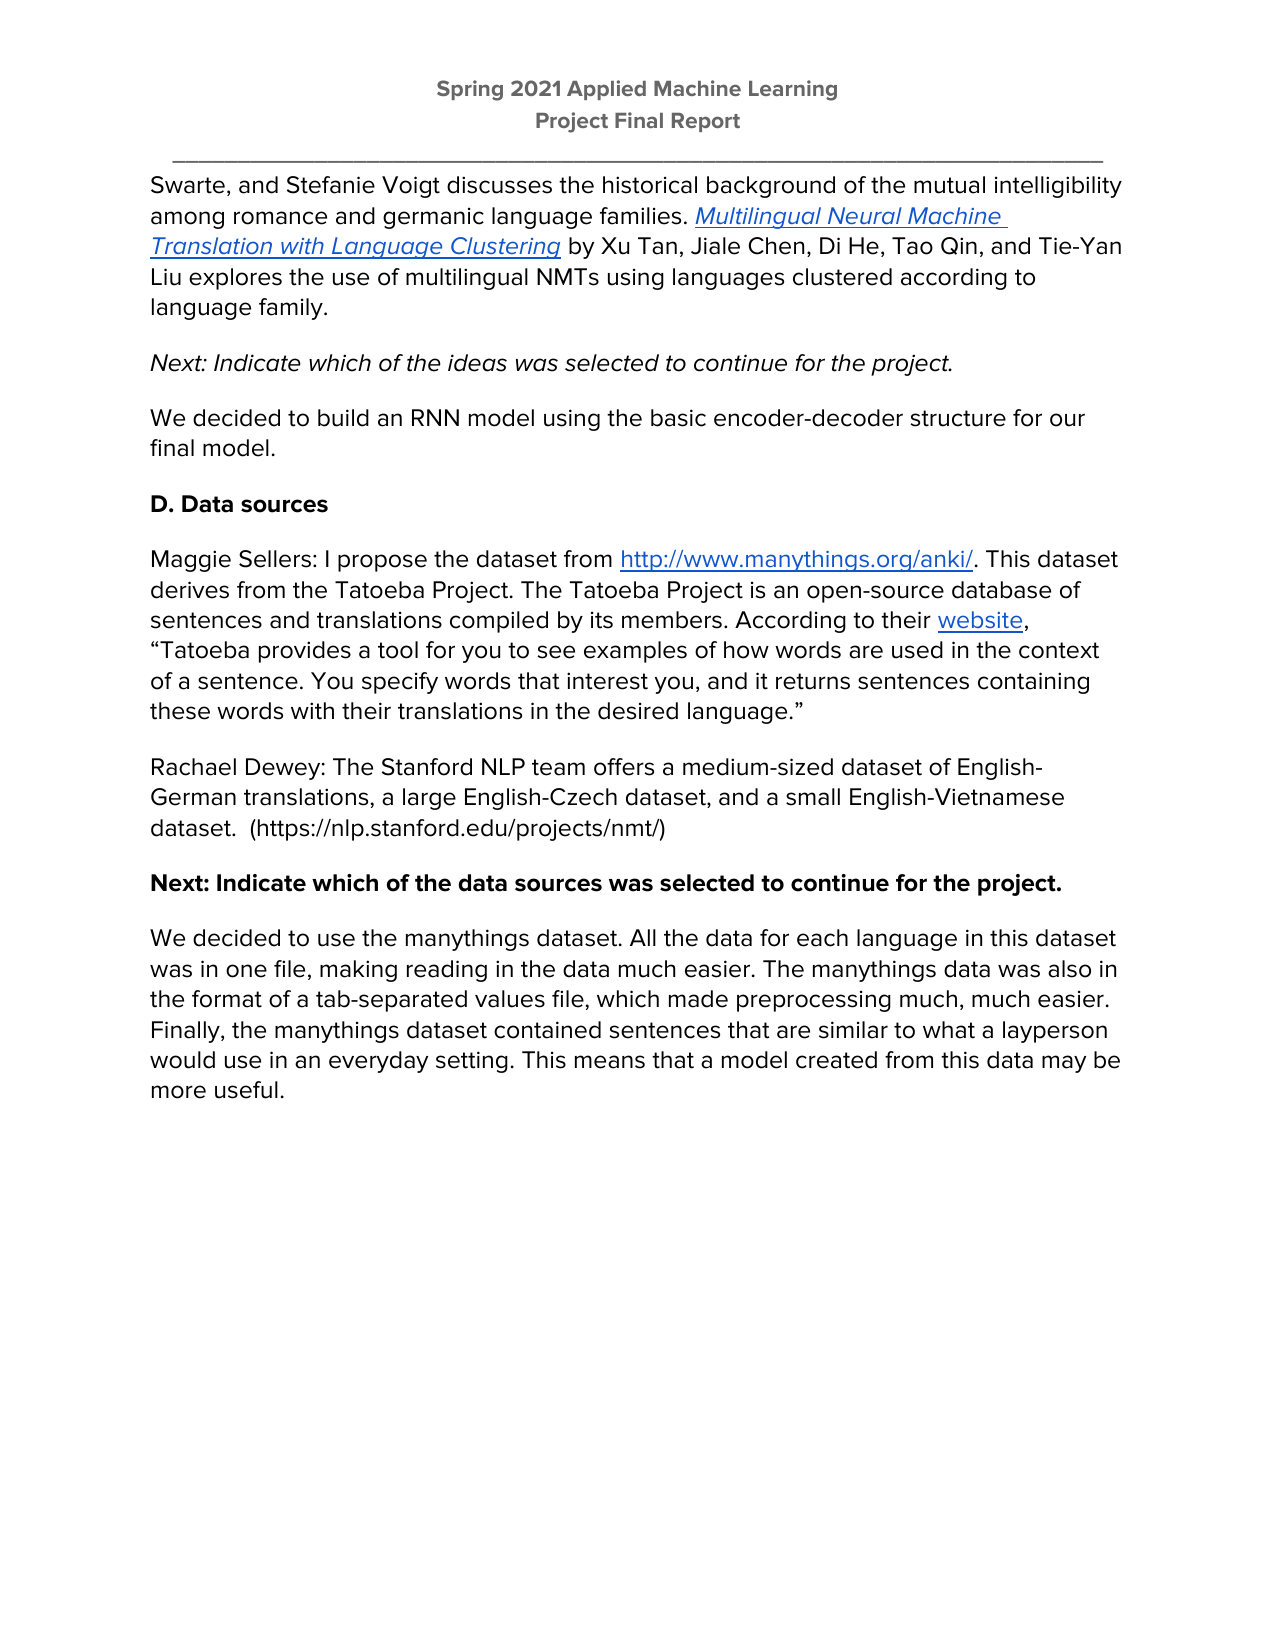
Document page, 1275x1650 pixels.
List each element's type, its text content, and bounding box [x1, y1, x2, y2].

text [150, 171, 1125, 323]
text We decided to build an RNN model using the basic encoder-decoder structure for our final model. [150, 403, 1125, 464]
text We decided to use the manythings dataset. All the data for each language in this dataset was in one file, making reading in the data much easier. The manythings data was also in the format of a tab-separated values file, which made preprocessing much, much easier. Finally, the manythings dataset contained sentences that are similar to what a layperson would use in an everyday setting. This means that a model created from this data may be more useful. [150, 924, 1125, 1106]
text D. Data sources [150, 489, 1125, 520]
text Next: Indicate which of the ideas was selected to continue for the project. [150, 348, 1125, 378]
text Maggie Sellers: I propose the dataset from http://www.manythings.org/anki/. This dataset derives from the Tatoeba Project. The Tatoeba Project is an open-source database of sentences and translations compiled by its members. According to their website, “Tatoeba provides a tool for you to see examples of how words are used in the context of a sentence. You specify words that interest you, and it returns sentences containing these words with their translations in the desired language.” [150, 545, 1125, 727]
text Next: Indicate which of the data sources was selected to continue for the project. [150, 868, 1125, 899]
text Rachael Dewey: The Stanford NLP team offers a medium-sized dataset of English-German translations, a large English-Czech dataset, and a small English-Vietnamese dataset. (https://nlp.stanford.edu/projects/nmt/) [150, 752, 1125, 843]
